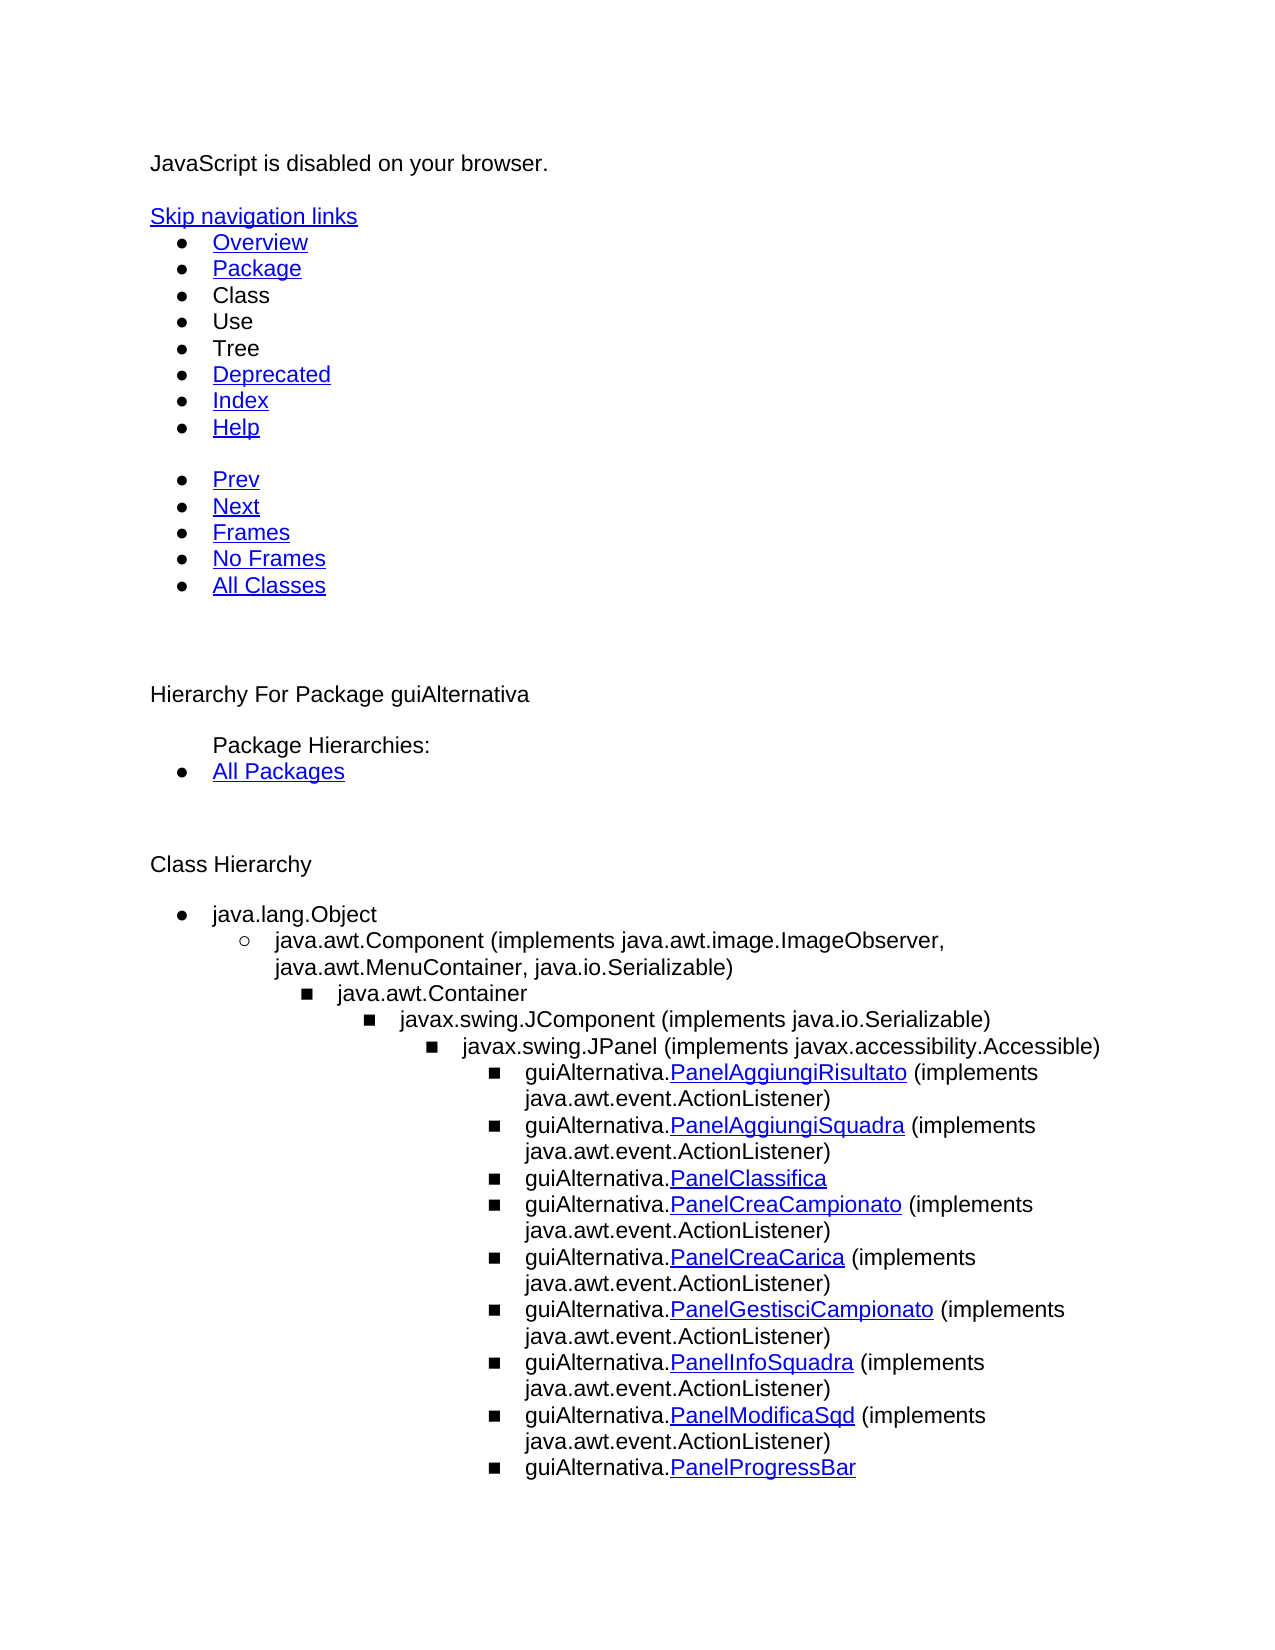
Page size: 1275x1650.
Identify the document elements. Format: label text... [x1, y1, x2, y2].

list Help [175, 413, 1125, 440]
list Frames [175, 519, 1125, 545]
list Next [175, 493, 1125, 519]
list guiAlternativa.PanelAggiungiRisultato (implements java.awt.event.ActionListener) [487, 1059, 1125, 1112]
list Package [175, 255, 1125, 282]
list guiAlternativa.PanelModificaSqd (implements java.awt.event.ActionListener) [487, 1402, 1125, 1454]
list Class [175, 282, 1125, 308]
list Use [175, 308, 1125, 334]
list guiAlternativa.PanelCreaCampionato (implements java.awt.event.ActionListener) [487, 1191, 1125, 1243]
text Class Hierarchy [150, 851, 1125, 877]
list guiAlternativa.PanelProgressBar [487, 1454, 1125, 1481]
list Index [175, 387, 1125, 413]
list Overview [175, 229, 1125, 255]
list All Packages [175, 758, 1125, 784]
text Package Hierarchies: [212, 732, 1125, 758]
list javax.swing.JComponent (implements java.io.Serializable) [362, 1006, 1125, 1033]
list Tree [175, 334, 1125, 361]
list guiAlternativa.PanelAggiungiSquadra (implements java.awt.event.ActionListener) [487, 1112, 1125, 1164]
list java.awt.Container [300, 980, 1125, 1006]
list Deprecated [175, 361, 1125, 387]
list guiAlternativa.PanelGestisciCampionato (implements java.awt.event.ActionListener) [487, 1296, 1125, 1349]
text Hierarchy For Package guiAlternativa [150, 681, 1125, 707]
list java.lang.Object [175, 901, 1125, 927]
text Skip navigation links [150, 203, 1125, 229]
list javax.swing.JPanel (implements javax.accessibility.Accessible) [425, 1033, 1125, 1059]
list guiAlternativa.PanelClassifica [487, 1164, 1125, 1191]
list guiAlternativa.PanelCreaCarica (implements java.awt.event.ActionListener) [487, 1243, 1125, 1296]
list All Classes [175, 572, 1125, 598]
text JavaScript is disabled on your browser. [150, 150, 1125, 176]
list java.awt.Component (implements java.awt.image.ImageObserver, java.awt.MenuContainer, java.io.Serializable) [237, 927, 1125, 980]
list Prev [175, 466, 1125, 493]
list guiAlternativa.PanelInfoSquadra (implements java.awt.event.ActionListener) [487, 1349, 1125, 1402]
list No Frames [175, 545, 1125, 572]
